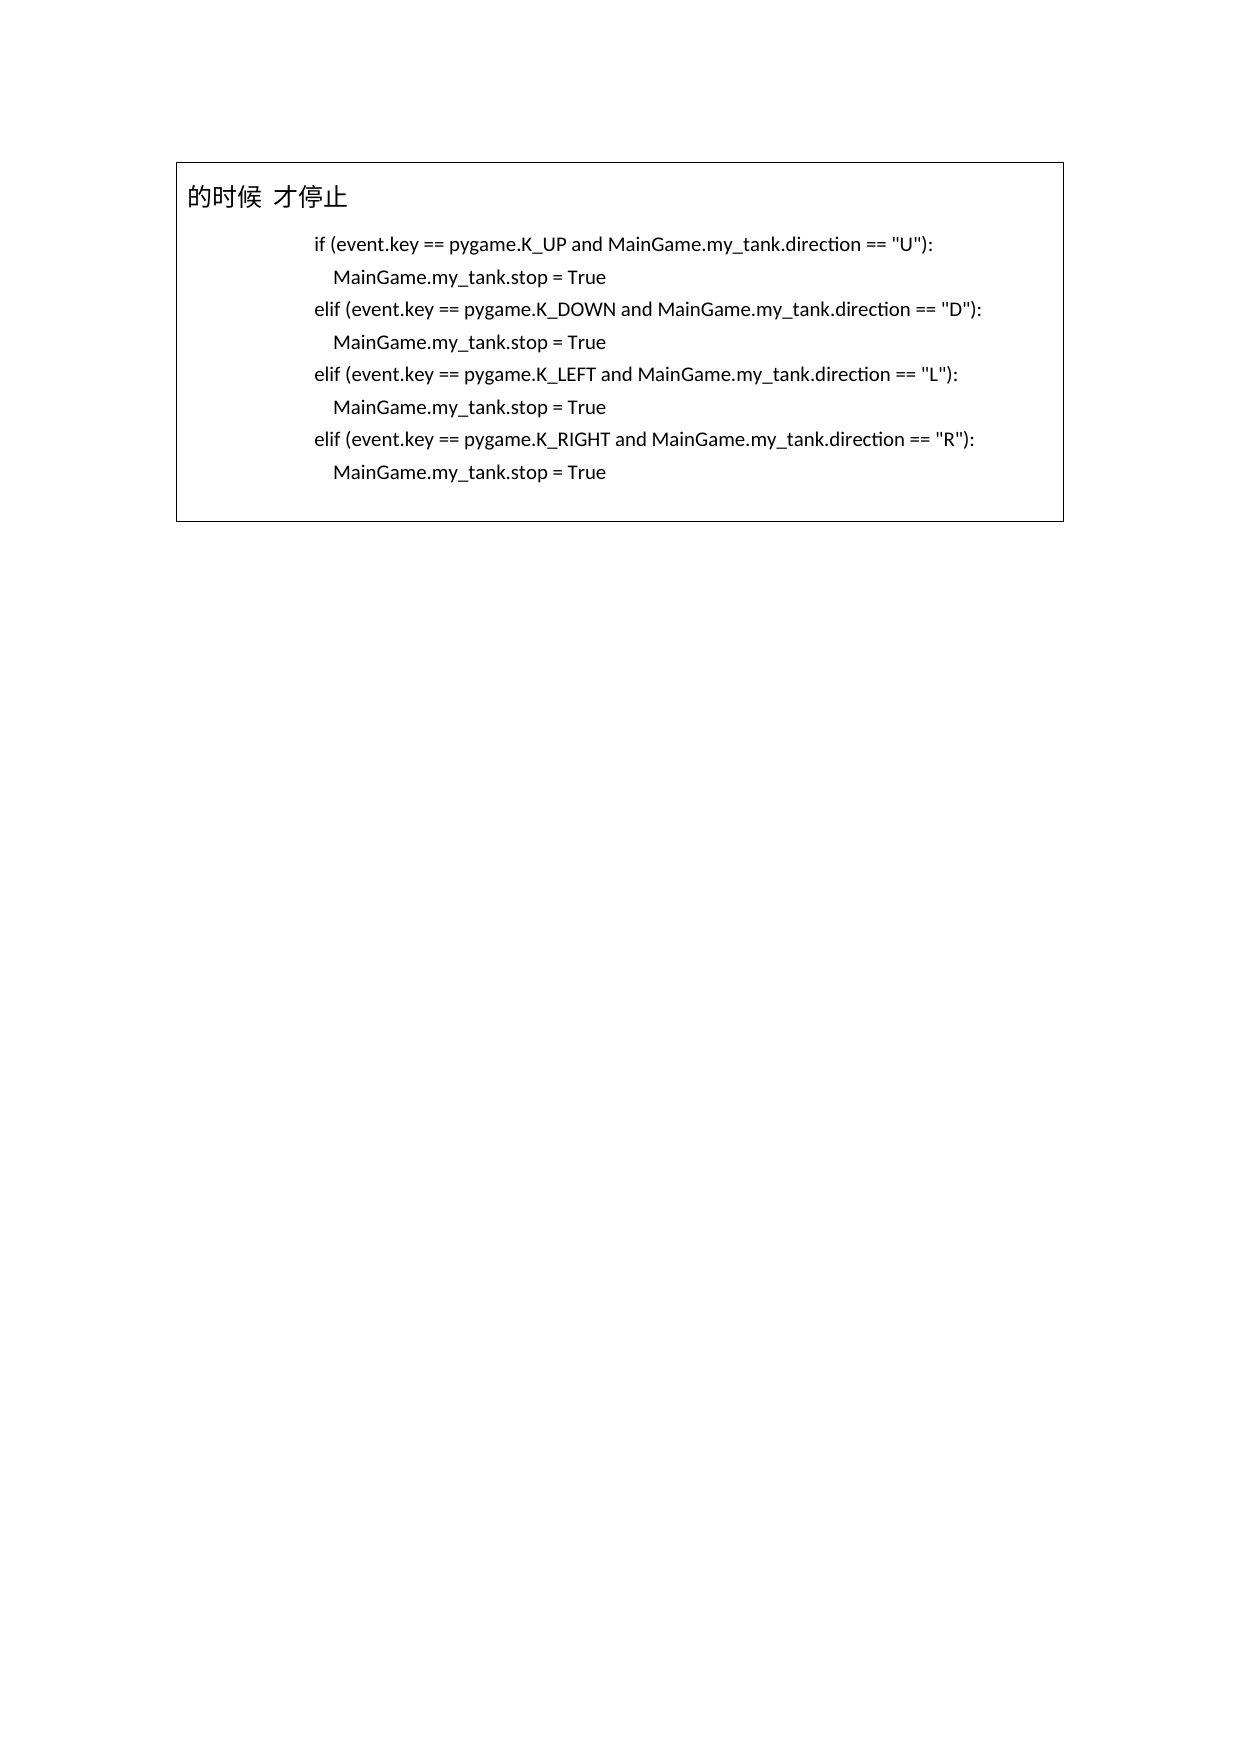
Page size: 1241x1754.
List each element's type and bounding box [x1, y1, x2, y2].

table_header [177, 163, 1063, 521]
